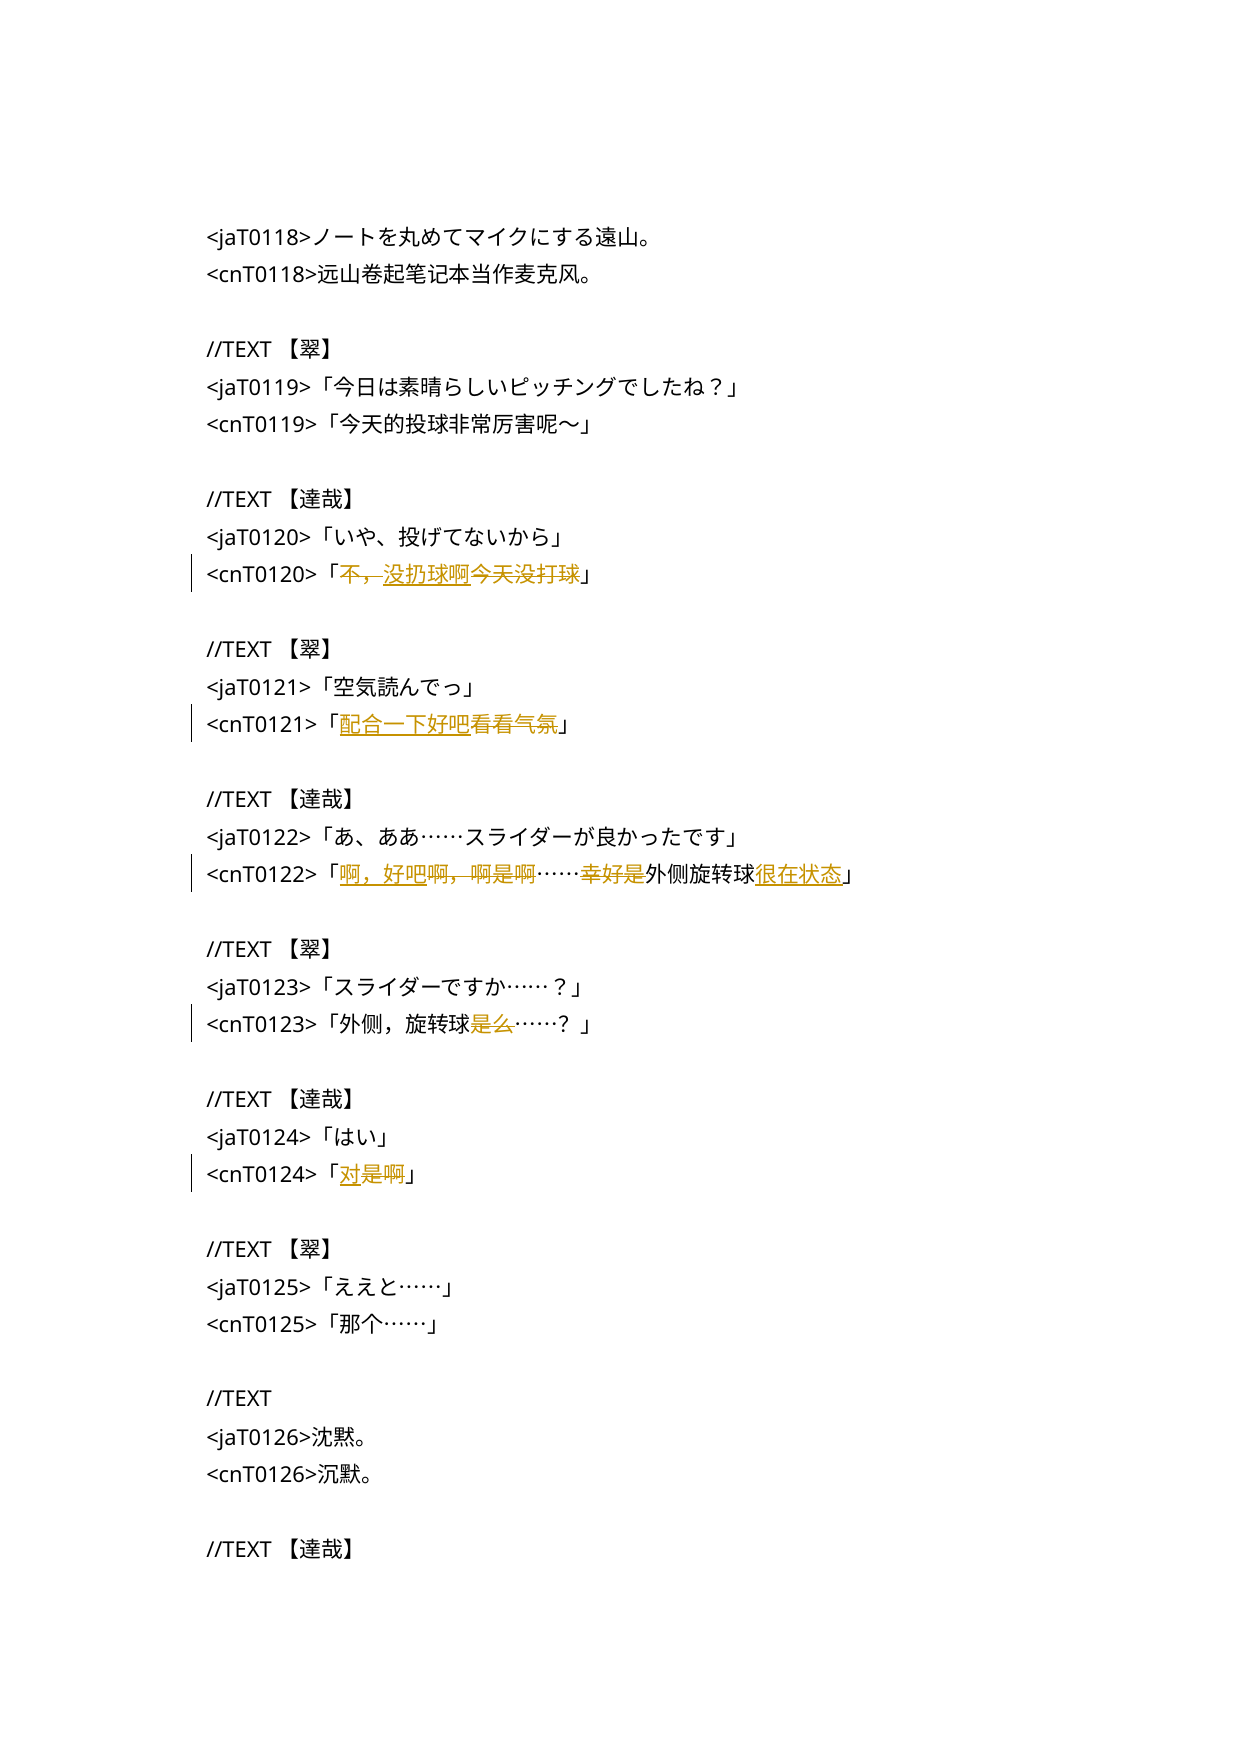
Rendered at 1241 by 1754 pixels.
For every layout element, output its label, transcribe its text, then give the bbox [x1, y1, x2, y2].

text //TEXT [206, 1379, 1034, 1417]
text //TEXT 【達哉】 [206, 1079, 1034, 1117]
text <jaT0125>「ええと……」 [206, 1267, 1034, 1304]
text //TEXT 【翠】 [206, 929, 1034, 967]
text <cnT0124>「」 [206, 1154, 1034, 1192]
text //TEXT 【達哉】 [206, 779, 1034, 817]
text <jaT0122>「あ、ああ……スライダーが良かったです」 [206, 817, 1034, 854]
text <cnT0122>「……外侧旋转球」 [206, 854, 1034, 892]
text <jaT0119>「今日は素晴らしいピッチングでしたね？」 [206, 367, 1034, 404]
text //TEXT 【翠】 [206, 329, 1034, 367]
text <cnT0121>「」 [206, 704, 1034, 742]
text <jaT0123>「スライダーですか……？」 [206, 967, 1034, 1004]
text <jaT0124>「はい」 [206, 1117, 1034, 1154]
text //TEXT 【達哉】 [206, 479, 1034, 517]
text <jaT0126>沈黙。 [206, 1417, 1034, 1454]
text <jaT0118>ノートを丸めてマイクにする遠山。 [206, 217, 1034, 254]
text <cnT0125>「那个……」 [206, 1304, 1034, 1342]
text //TEXT 【翠】 [206, 1229, 1034, 1267]
text <cnT0119>「今天的投球非常厉害呢～」 [206, 404, 1034, 442]
text <cnT0118>远山卷起笔记本当作麦克风。 [206, 254, 1034, 292]
text <jaT0121>「空気読んでっ」 [206, 667, 1034, 704]
text //TEXT 【翠】 [206, 629, 1034, 667]
text <cnT0120>「」 [206, 554, 1034, 592]
text <cnT0126>沉默。 [206, 1454, 1034, 1492]
text <jaT0120>「いや、投げてないから」 [206, 517, 1034, 554]
text //TEXT 【達哉】 [206, 1529, 1034, 1567]
text <cnT0123>「外侧，旋转球……？」 [206, 1004, 1034, 1042]
